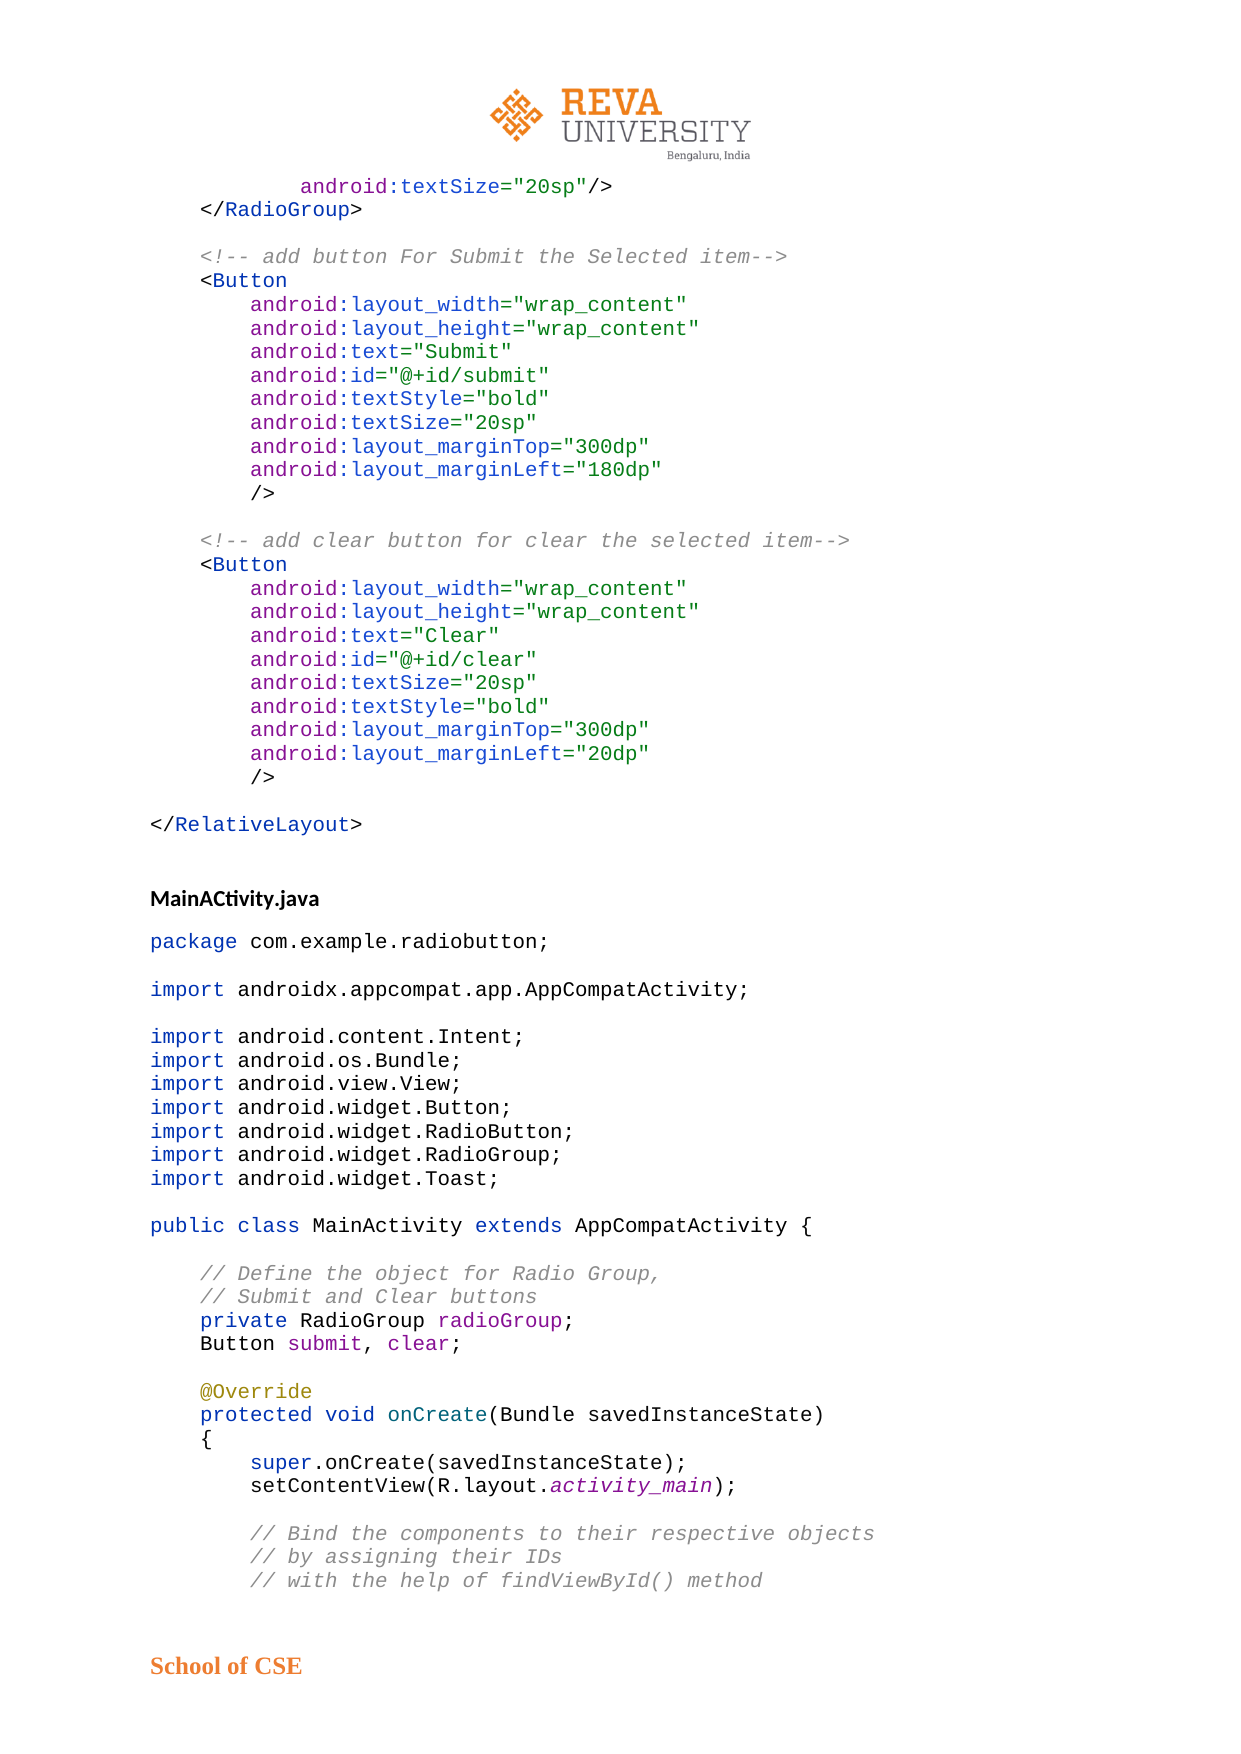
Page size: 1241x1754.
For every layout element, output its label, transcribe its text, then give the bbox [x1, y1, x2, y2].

text MainACtivity.java [150, 884, 1090, 913]
picture [483, 73, 757, 176]
